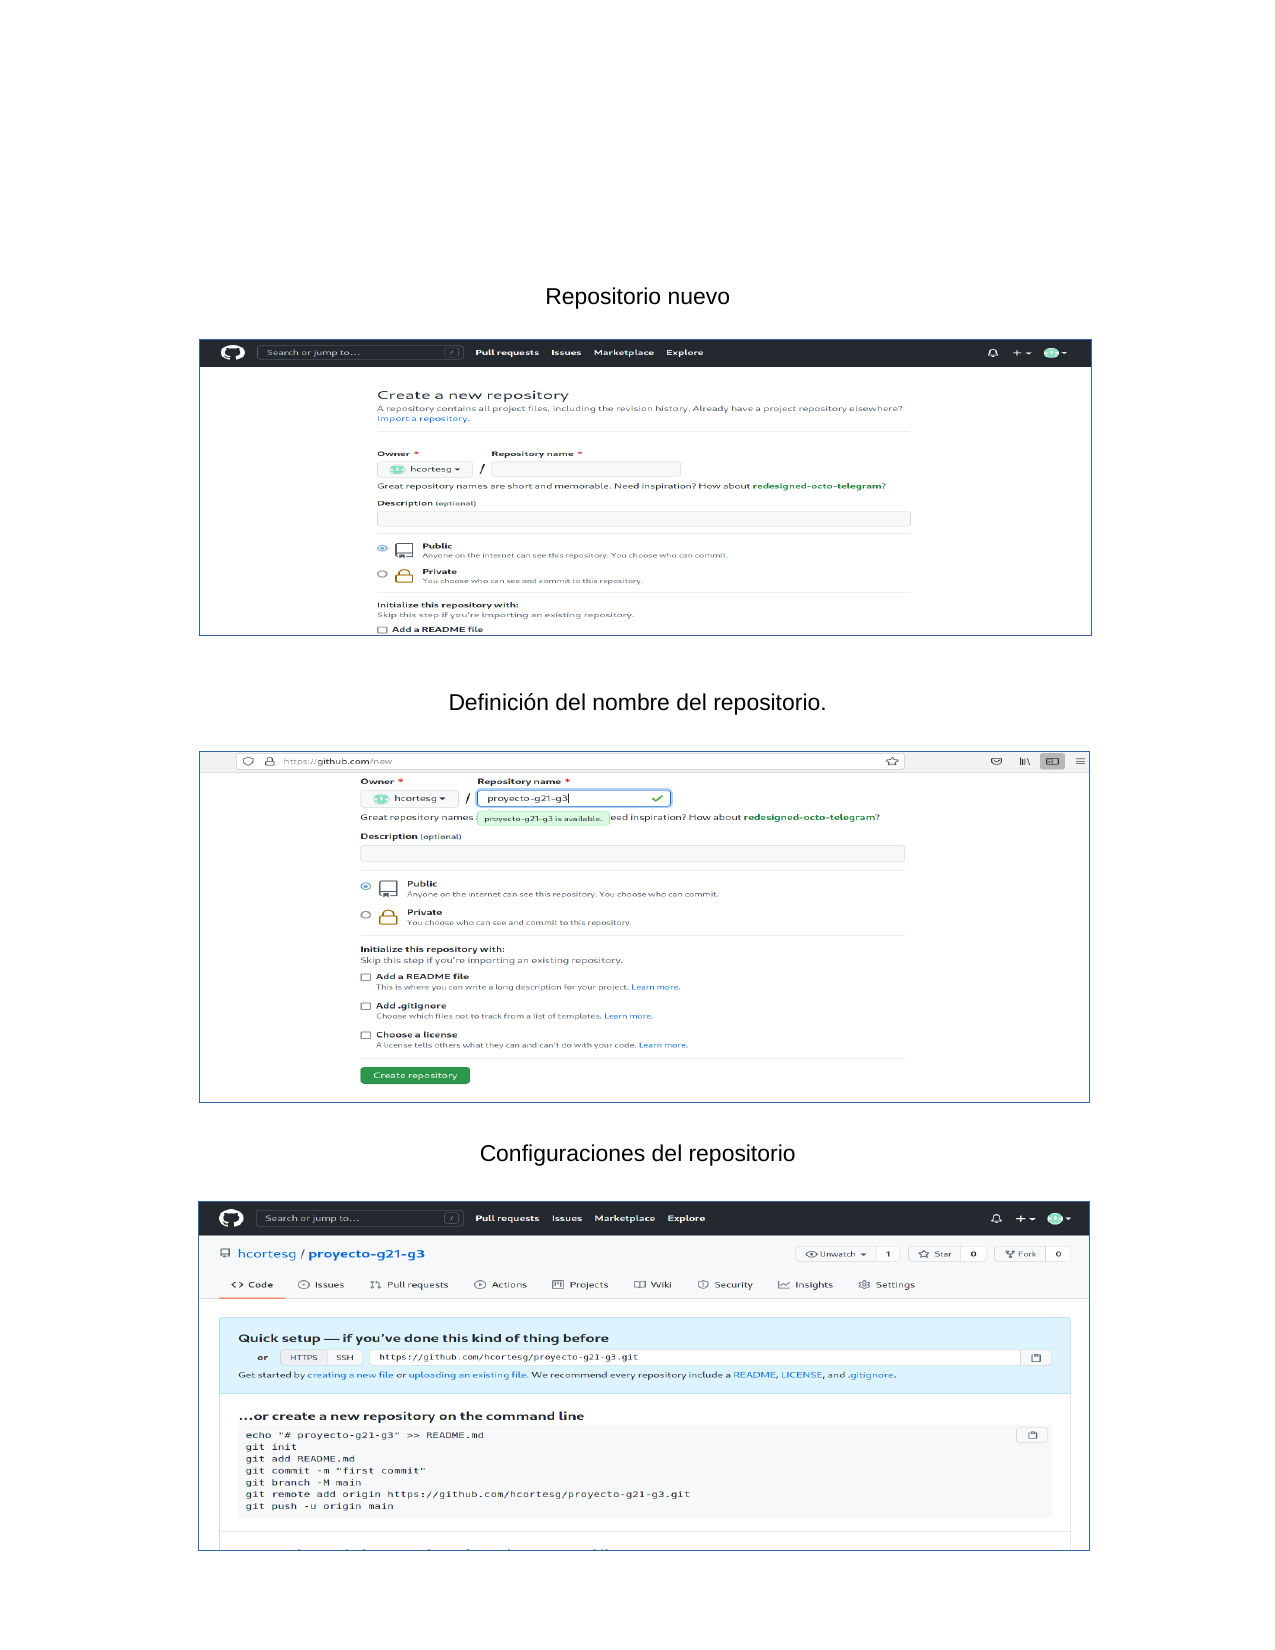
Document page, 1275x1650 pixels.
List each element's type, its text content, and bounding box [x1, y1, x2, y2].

text Configuraciones del repositorio [177, 1140, 1098, 1166]
picture [199, 1202, 1089, 1550]
picture [200, 752, 1089, 1102]
picture [200, 340, 1091, 635]
text Repositorio nuevo [177, 283, 1098, 309]
text Definición del nombre del repositorio. [177, 689, 1098, 715]
